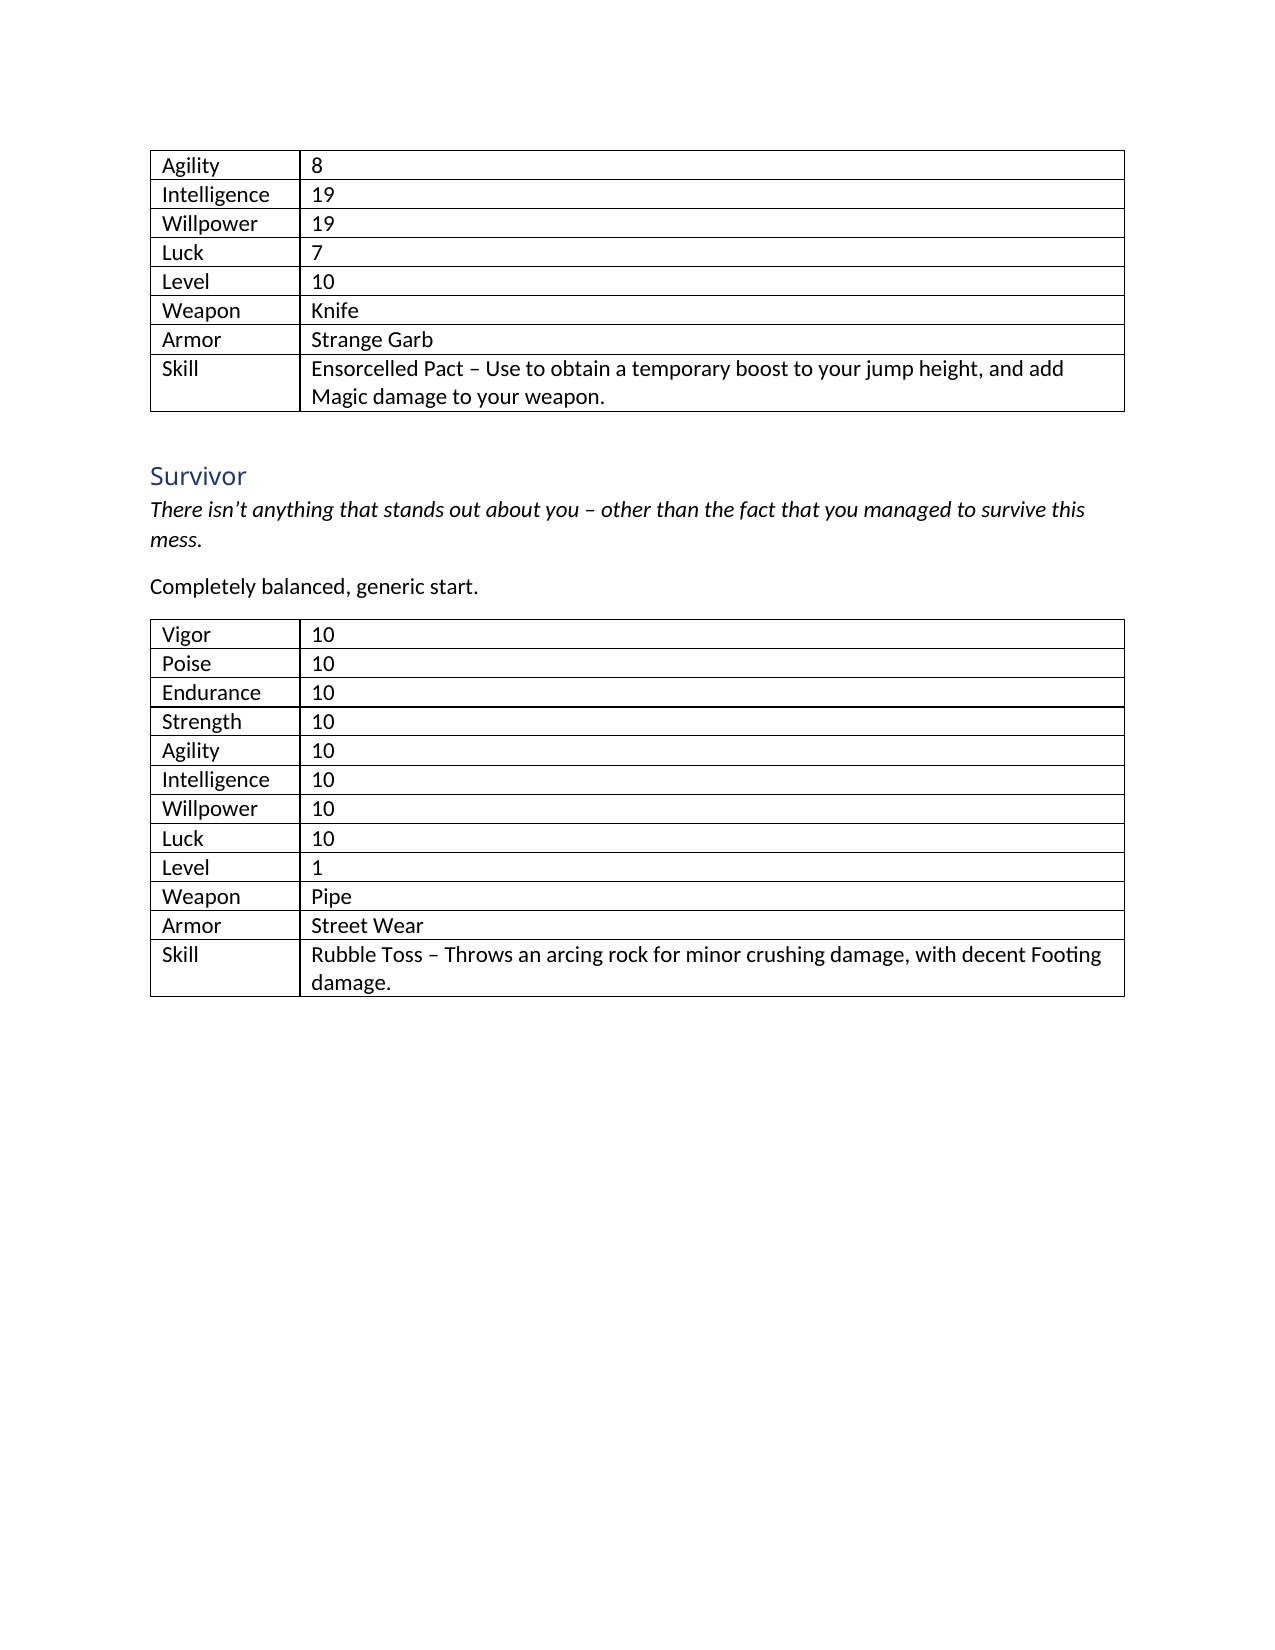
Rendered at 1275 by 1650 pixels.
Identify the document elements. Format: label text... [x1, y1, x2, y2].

table_cell Strength [151, 708, 299, 735]
table_cell 8 [301, 151, 1124, 179]
table_cell Luck [151, 238, 299, 266]
text There isn’t anything that stands out about you – other than the fact that you managed to survive this mess. [150, 495, 1125, 553]
table_cell 19 [301, 209, 1124, 237]
table_cell Skill [151, 355, 299, 411]
table_cell 7 [301, 238, 1124, 266]
table_cell Luck [151, 824, 299, 852]
table_cell Armor [151, 325, 299, 353]
text Completely balanced, generic start. [150, 572, 1125, 600]
table_cell Agility [151, 151, 299, 179]
table_cell 10 [301, 708, 1124, 735]
table_cell Street Wear [301, 911, 1124, 939]
table_cell Pipe [301, 882, 1124, 910]
subtitle Survivor [150, 458, 1125, 492]
table_cell Agility [151, 736, 299, 764]
table_cell Rubble Toss – Throws an arcing rock for minor crushing damage, with decent Footing damage. [301, 940, 1124, 996]
table_cell Armor [151, 911, 299, 939]
table_cell 19 [301, 180, 1124, 208]
table_cell Poise [151, 649, 299, 677]
table_cell 10 [301, 649, 1124, 677]
table_cell 10 [301, 766, 1124, 793]
table_cell Ensorcelled Pact – Use to obtain a temporary boost to your jump height, and add Magic damage to your weapon. [301, 355, 1124, 411]
table_cell 10 [301, 678, 1124, 706]
table_cell 1 [301, 853, 1124, 881]
table_cell Willpower [151, 209, 299, 237]
table_cell Level [151, 853, 299, 881]
table_cell 10 [301, 824, 1124, 852]
table_cell Endurance [151, 678, 299, 706]
table_cell Level [151, 267, 299, 295]
table_header Vigor [151, 620, 299, 648]
table_cell Strange Garb [301, 325, 1124, 353]
table_cell Weapon [151, 882, 299, 910]
table_header 10 [301, 620, 1124, 648]
table_cell Willpower [151, 795, 299, 823]
table_cell Intelligence [151, 766, 299, 793]
table_cell 10 [301, 795, 1124, 823]
table_cell 10 [301, 736, 1124, 764]
table_cell Skill [151, 940, 299, 996]
table_cell 10 [301, 267, 1124, 295]
table_cell Weapon [151, 296, 299, 324]
table_cell Intelligence [151, 180, 299, 208]
table_cell Knife [301, 296, 1124, 324]
